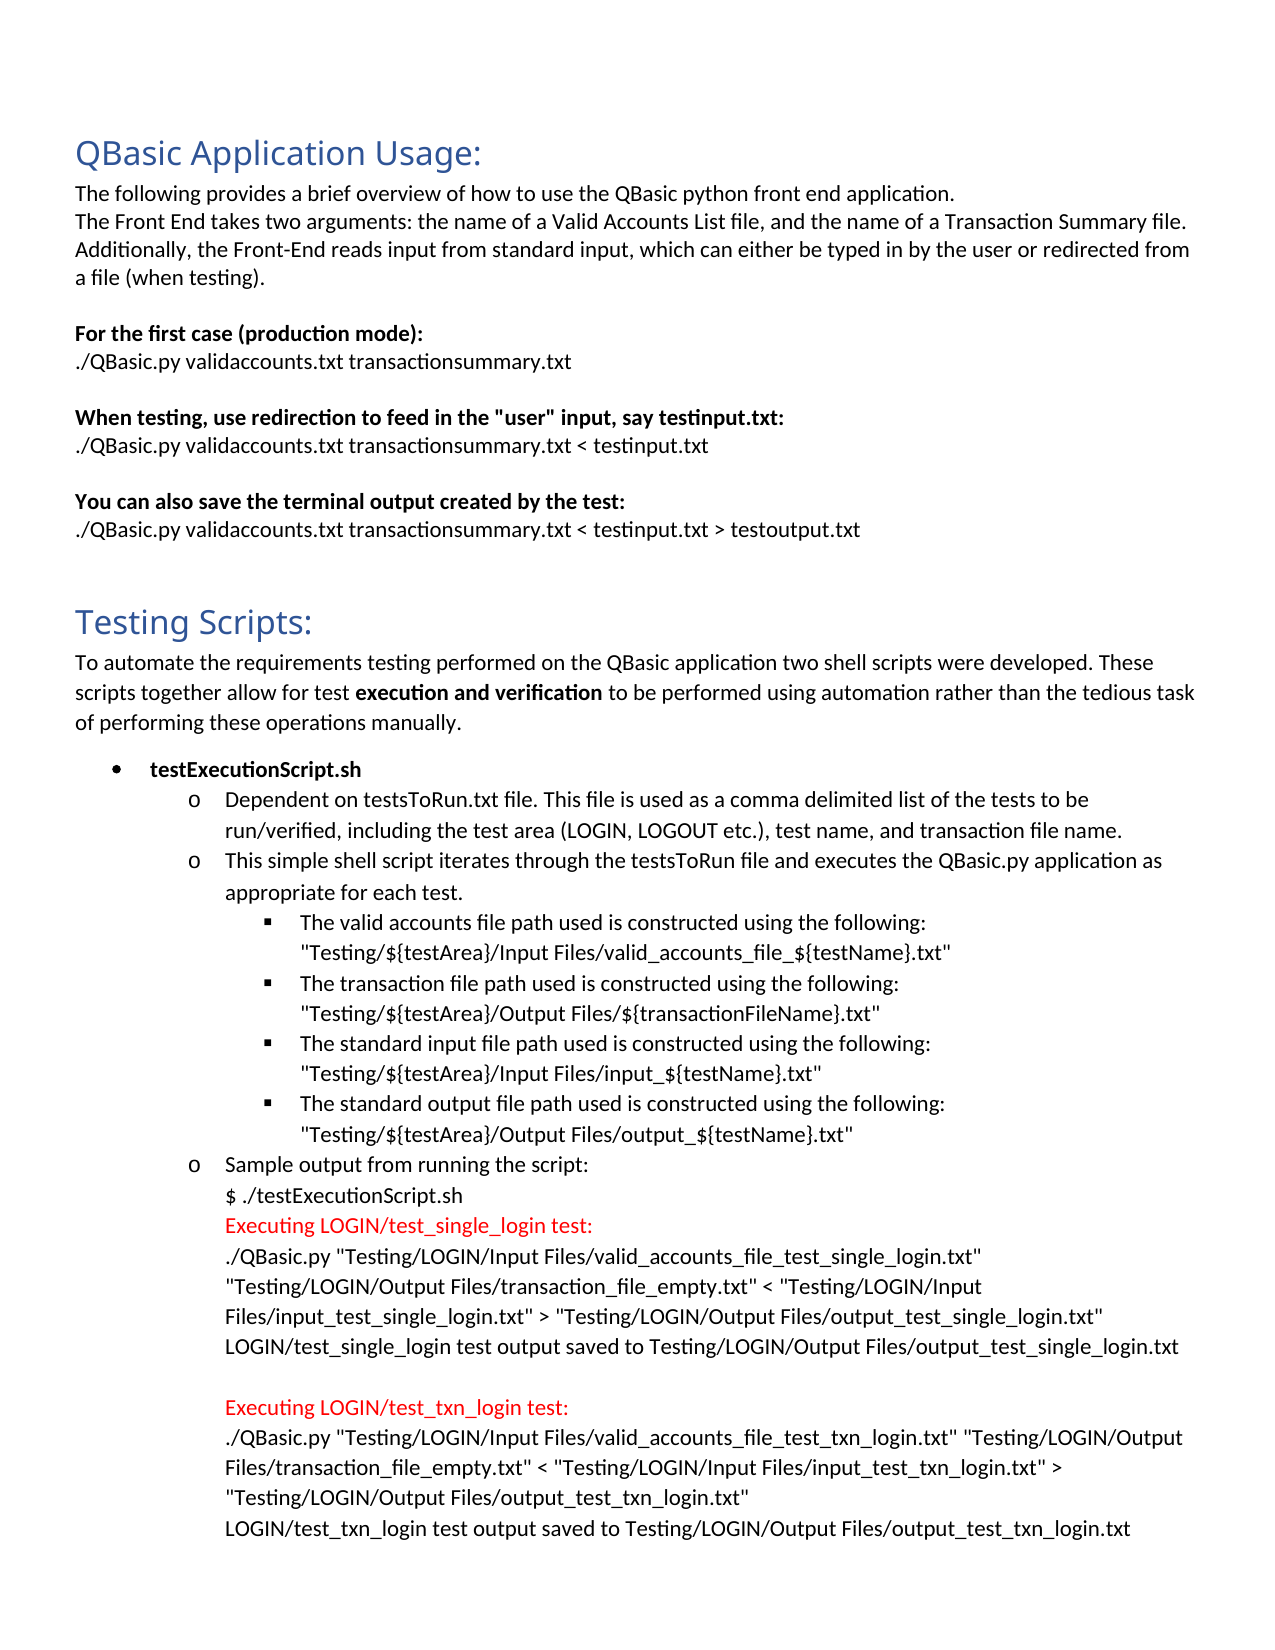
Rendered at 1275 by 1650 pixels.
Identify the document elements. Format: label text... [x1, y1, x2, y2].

text For the first case (production mode): [75, 319, 1200, 347]
list $ ./testExecutionScript.sh [225, 1181, 1200, 1209]
subtitle QBasic Application Usage: [75, 130, 1200, 176]
text ./QBasic.py validaccounts.txt transactionsummary.txt [75, 347, 1200, 375]
list The standard output file path used is constructed using the following: "Testing/${testArea}/Output Files/output_${testName}.txt" [262, 1089, 1200, 1148]
text ./QBasic.py validaccounts.txt transactionsummary.txt < testinput.txt > testoutput.txt [75, 515, 1200, 543]
list This simple shell script iterates through the testsToRun file and executes the QBasic.py application as appropriate for each test. [187, 847, 1200, 906]
text Additionally, the Front-End reads input from standard input, which can either be typed in by the user or redirected from a file (when testing). [75, 235, 1200, 291]
list "Testing/${testArea}/Output Files/${transactionFileName}.txt" [300, 999, 1200, 1027]
text ./QBasic.py validaccounts.txt transactionsummary.txt < testinput.txt [75, 431, 1200, 459]
list Sample output from running the script: [187, 1150, 1200, 1179]
list testExecutionScript.sh [112, 755, 1200, 783]
list Dependent on testsToRun.txt file. This file is used as a comma delimited list of the tests to be run/verified, including the test area (LOGIN, LOGOUT etc.), test name, and transaction file name. [187, 785, 1200, 844]
text The Front End takes two arguments: the name of a Valid Accounts List file, and the name of a Transaction Summary file. [75, 207, 1200, 235]
list Executing LOGIN/test_txn_login test: [225, 1393, 1200, 1421]
list The standard input file path used is constructed using the following: [262, 1029, 1200, 1057]
list "Testing/${testArea}/Input Files/input_${testName}.txt" [300, 1059, 1200, 1087]
list ./QBasic.py "Testing/LOGIN/Input Files/valid_accounts_file_test_single_login.txt" "Testing/LOGIN/Output Files/transaction_file_empty.txt" < "Testing/LOGIN/Input Files/input_test_single_login.txt" > "Testing/LOGIN/Output Files/output_test_single_login.txt" [225, 1242, 1200, 1330]
subtitle Testing Scripts: [75, 599, 1200, 644]
text When testing, use redirection to feed in the "user" input, say testinput.txt: [75, 403, 1200, 431]
list LOGIN/test_txn_login test output saved to Testing/LOGIN/Output Files/output_test_txn_login.txt [225, 1514, 1200, 1542]
text You can also save the terminal output created by the test: [75, 487, 1200, 515]
list The valid accounts file path used is constructed using the following: [262, 908, 1200, 936]
list ./QBasic.py "Testing/LOGIN/Input Files/valid_accounts_file_test_txn_login.txt" "Testing/LOGIN/Output Files/transaction_file_empty.txt" < "Testing/LOGIN/Input Files/input_test_txn_login.txt" > "Testing/LOGIN/Output Files/output_test_txn_login.txt" [225, 1423, 1200, 1511]
list Executing LOGIN/test_single_login test: [225, 1212, 1200, 1239]
list "Testing/${testArea}/Input Files/valid_accounts_file_${testName}.txt" [300, 938, 1200, 966]
list LOGIN/test_single_login test output saved to Testing/LOGIN/Output Files/output_test_single_login.txt [225, 1332, 1200, 1360]
list The transaction file path used is constructed using the following: [262, 969, 1200, 997]
text To automate the requirements testing performed on the QBasic application two shell scripts were developed. These scripts together allow for test execution and verification to be performed using automation rather than the tedious task of performing these operations manually. [75, 648, 1200, 736]
text The following provides a brief overview of how to use the QBasic python front end application. [75, 179, 1200, 207]
